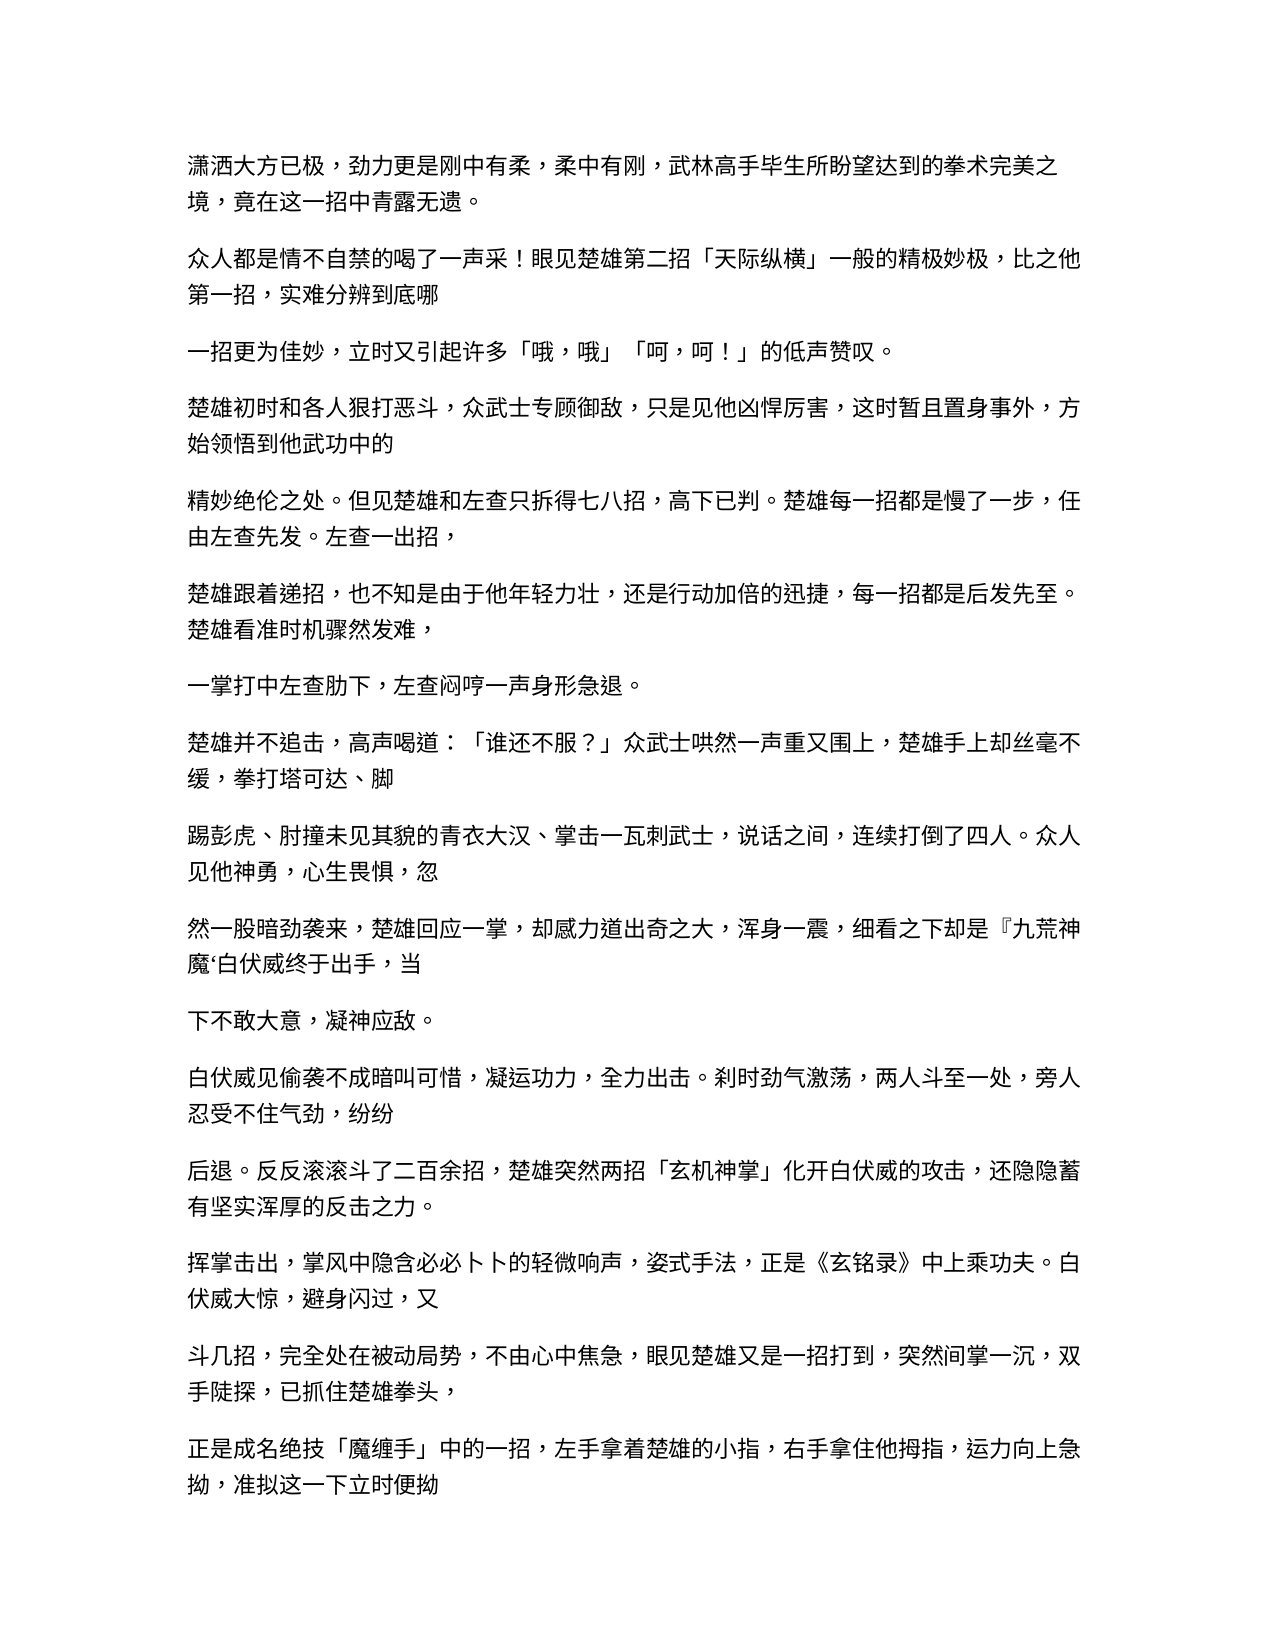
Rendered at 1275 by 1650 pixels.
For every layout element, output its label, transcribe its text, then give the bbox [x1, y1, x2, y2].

text 斗几招，完全处在被动局势，不由心中焦急，眼见楚雄又是一招打到，突然间掌一沉，双手陡探，已抓住楚雄拳头， [187, 1340, 1087, 1407]
text 下不敢大意，凝神应敌。 [187, 1005, 1087, 1036]
text 众人都是情不自禁的喝了一声采！眼见楚雄第二招「天际纵横」一般的精极妙极，比之他第一招，实难分辨到底哪 [187, 243, 1087, 310]
text 后退。反反滚滚斗了二百余招，楚雄突然两招「玄机神掌」化开白伏威的攻击，还隐隐蓄有坚实浑厚的反击之力。 [187, 1155, 1087, 1222]
text 楚雄初时和各人狠打恶斗，众武士专顾御敌，只是见他凶悍厉害，这时暂且置身事外，方始领悟到他武功中的 [187, 392, 1087, 459]
text 精妙绝伦之处。但见楚雄和左查只拆得七八招，高下已判。楚雄每一招都是慢了一步，任由左查先发。左查一出招， [187, 485, 1087, 552]
text 挥掌击出，掌风中隐含必必卜卜的轻微响声，姿式手法，正是《玄铭录》中上乘功夫。白伏威大惊，避身闪过，又 [187, 1247, 1087, 1314]
text 然一股暗劲袭来，楚雄回应一掌，却感力道出奇之大，浑身一震，细看之下却是『九荒神魔‘白伏威终于出手，当 [187, 912, 1087, 980]
text 正是成名绝技「魔缠手」中的一招，左手拿着楚雄的小指，右手拿住他拇指，运力向上急拗，准拟这一下立时便拗 [187, 1433, 1087, 1500]
text 一招更为佳妙，立时又引起许多「哦，哦」「呵，呵！」的低声赞叹。 [187, 335, 1087, 367]
text 踢彭虎、肘撞未见其貌的青衣大汉、掌击一瓦刺武士，说话之间，连续打倒了四人。众人见他神勇，心生畏惧，忽 [187, 820, 1087, 887]
text 白伏威见偷袭不成暗叫可惜，凝运功力，全力出击。刹时劲气激荡，两人斗至一处，旁人忍受不住气劲，纷纷 [187, 1062, 1087, 1129]
text 一掌打中左查肋下，左查闷哼一声身形急退。 [187, 670, 1087, 702]
text 潇洒大方已极，劲力更是刚中有柔，柔中有刚，武林高手毕生所盼望达到的拳术完美之境，竟在这一招中青露无遗。 [187, 150, 1087, 217]
text 楚雄跟着递招，也不知是由于他年轻力壮，还是行动加倍的迅捷，每一招都是后发先至。楚雄看准时机骤然发难， [187, 578, 1087, 645]
text 楚雄并不追击，高声喝道：「谁还不服？」众武士哄然一声重又围上，楚雄手上却丝毫不缓，拳打塔可达、脚 [187, 727, 1087, 794]
